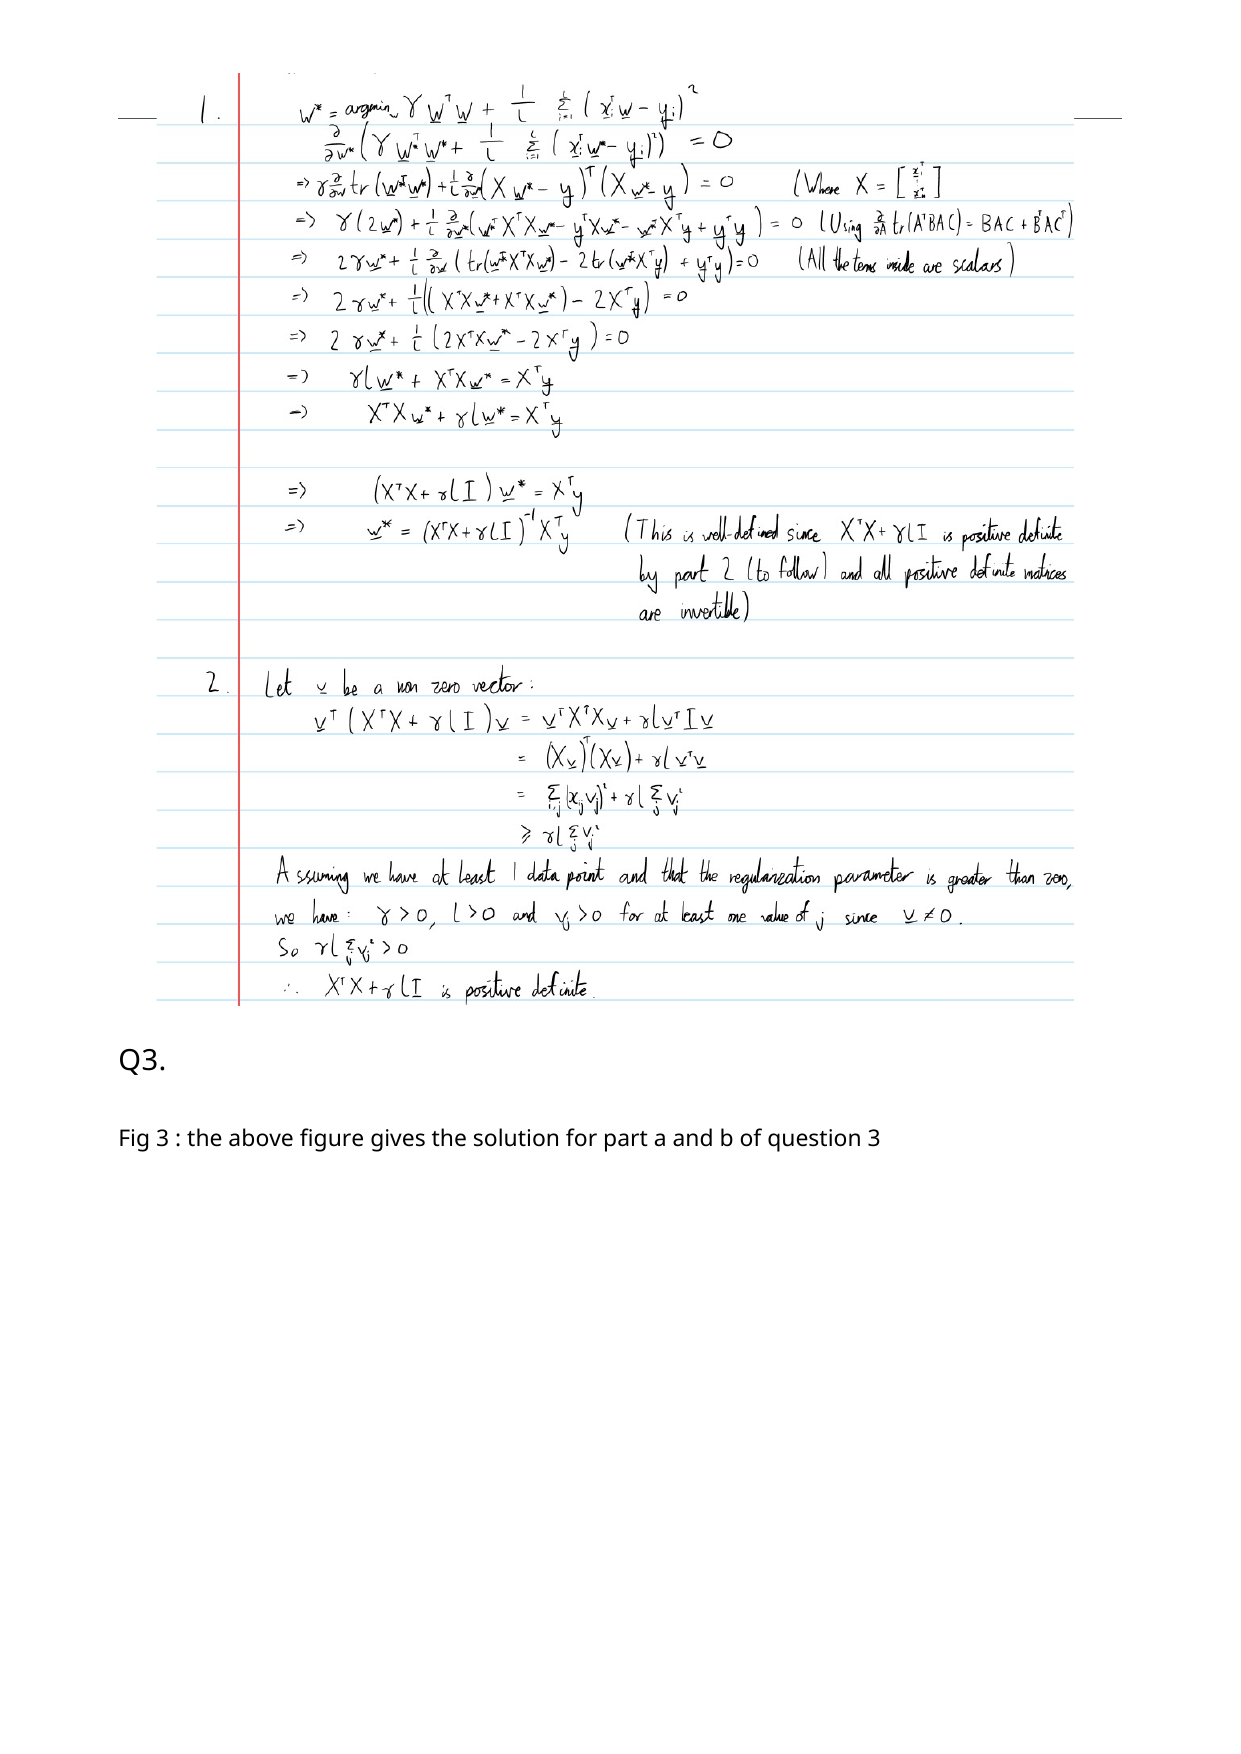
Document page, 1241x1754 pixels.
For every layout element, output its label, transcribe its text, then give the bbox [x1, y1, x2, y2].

text Fig 3 : the above figure gives the solution for part a and b of question 3 [118, 1122, 1122, 1153]
picture [156, 73, 1075, 1006]
